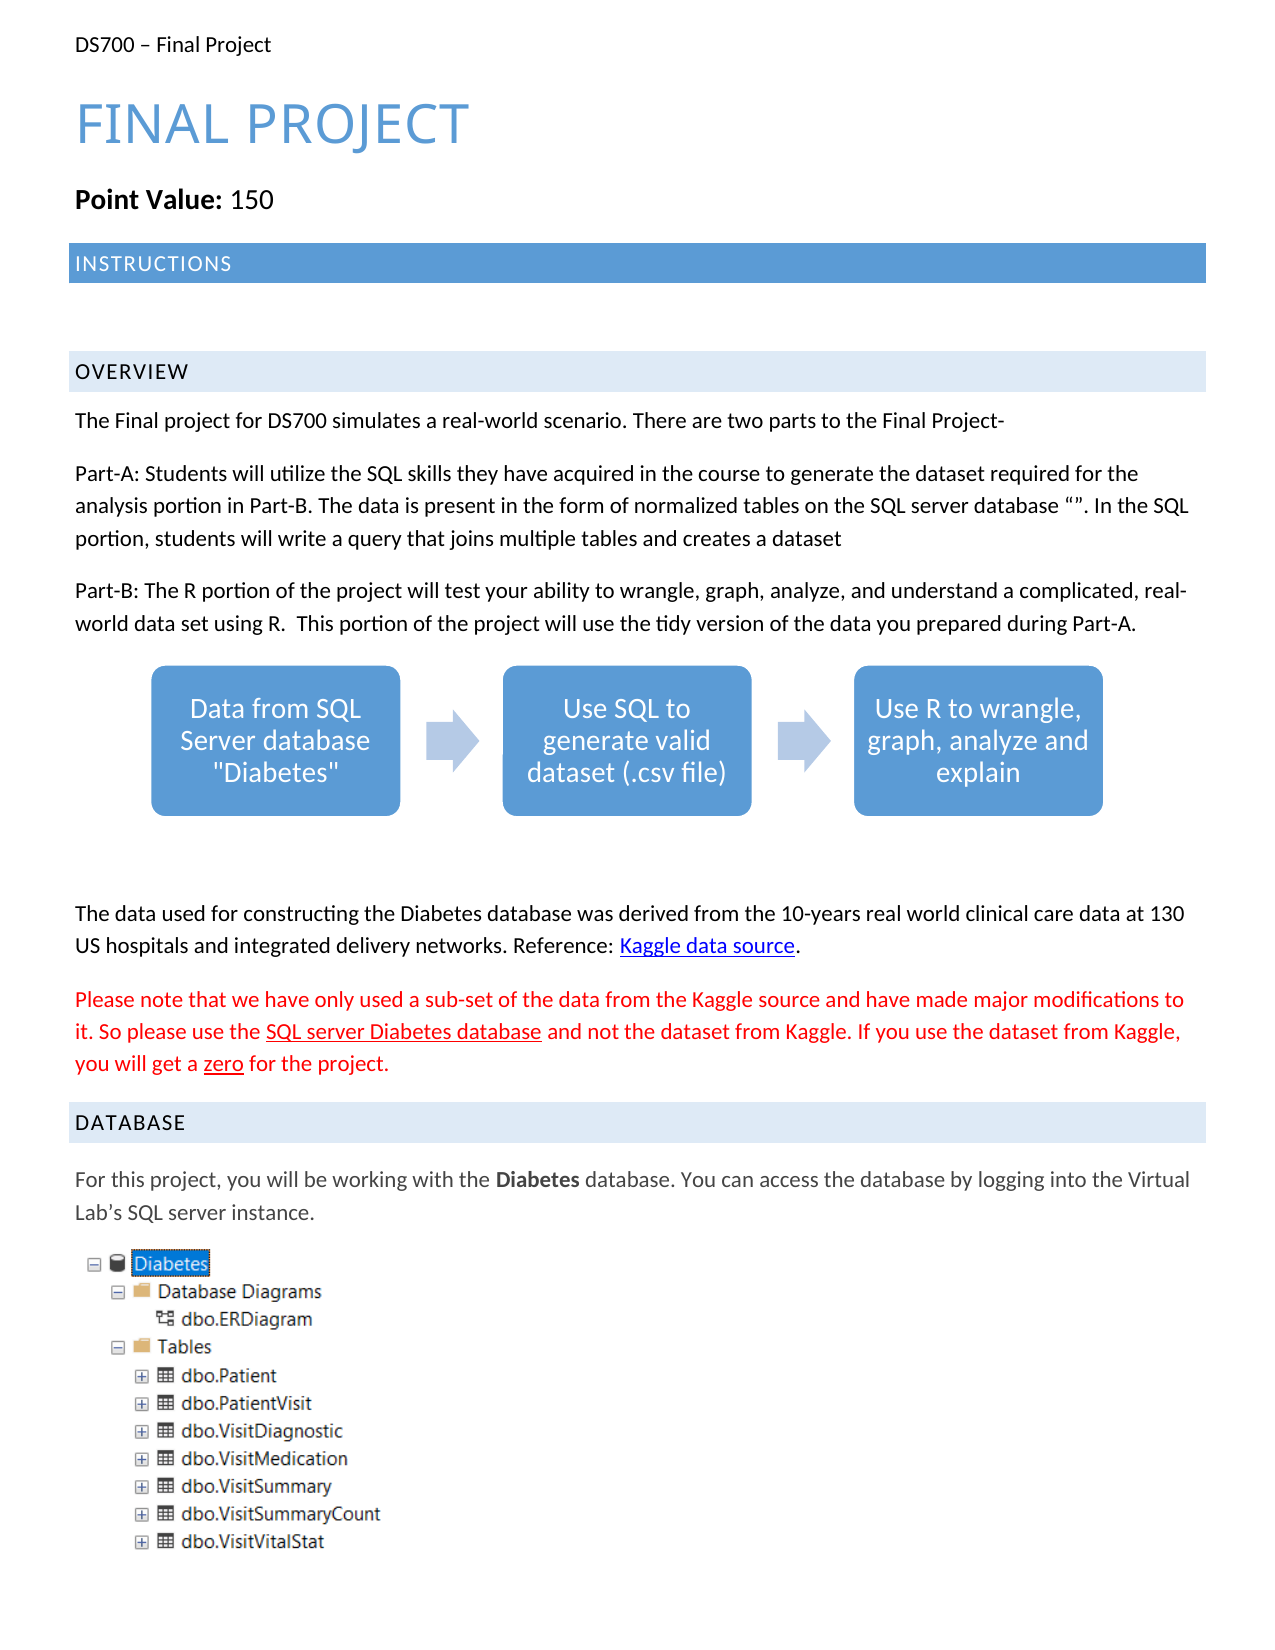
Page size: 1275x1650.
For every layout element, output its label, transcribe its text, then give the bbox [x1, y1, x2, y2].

text Point Value: 150 [75, 181, 1200, 217]
subtitle Overview [75, 358, 1200, 385]
subtitle Instructions [75, 249, 1200, 277]
title Final Project [75, 86, 1200, 160]
text Please note that we have only used a sub-set of the data from the Kaggle source and have made major modifications to it. So please use the SQL server Diabetes database and not the dataset from Kaggle. If you use the dataset from Kaggle, you will get a zero for the project. [75, 985, 1200, 1077]
text Part-B: The R portion of the project will test your ability to wrangle, graph, analyze, and understand a complicated, real-world data set using R. This portion of the project will use the tidy version of the data you prepared during Part-A. [75, 577, 1200, 637]
subtitle Database [75, 1108, 1200, 1136]
text The Final project for DS700 simulates a real-world scenario. There are two parts to the Final Project- [75, 406, 1200, 434]
text Part-A: Students will utilize the SQL skills they have acquired in the course to generate the dataset required for the analysis portion in Part-B. The data is present in the form of normalized tables on the SQL server database “”. In the SQL portion, students will write a query that joins multiple tables and creates a dataset [75, 459, 1200, 552]
text The data used for constructing the Diabetes database was derived from the 10-years real world clinical care data at 130 US hospitals and integrated delivery networks. Reference: Kaggle data source. [75, 899, 1200, 960]
text For this project, you will be working with the Diabetes database. You can access the database by logging into the Virtual Lab’s SQL server instance. [75, 1166, 1200, 1226]
picture [75, 1248, 433, 1557]
